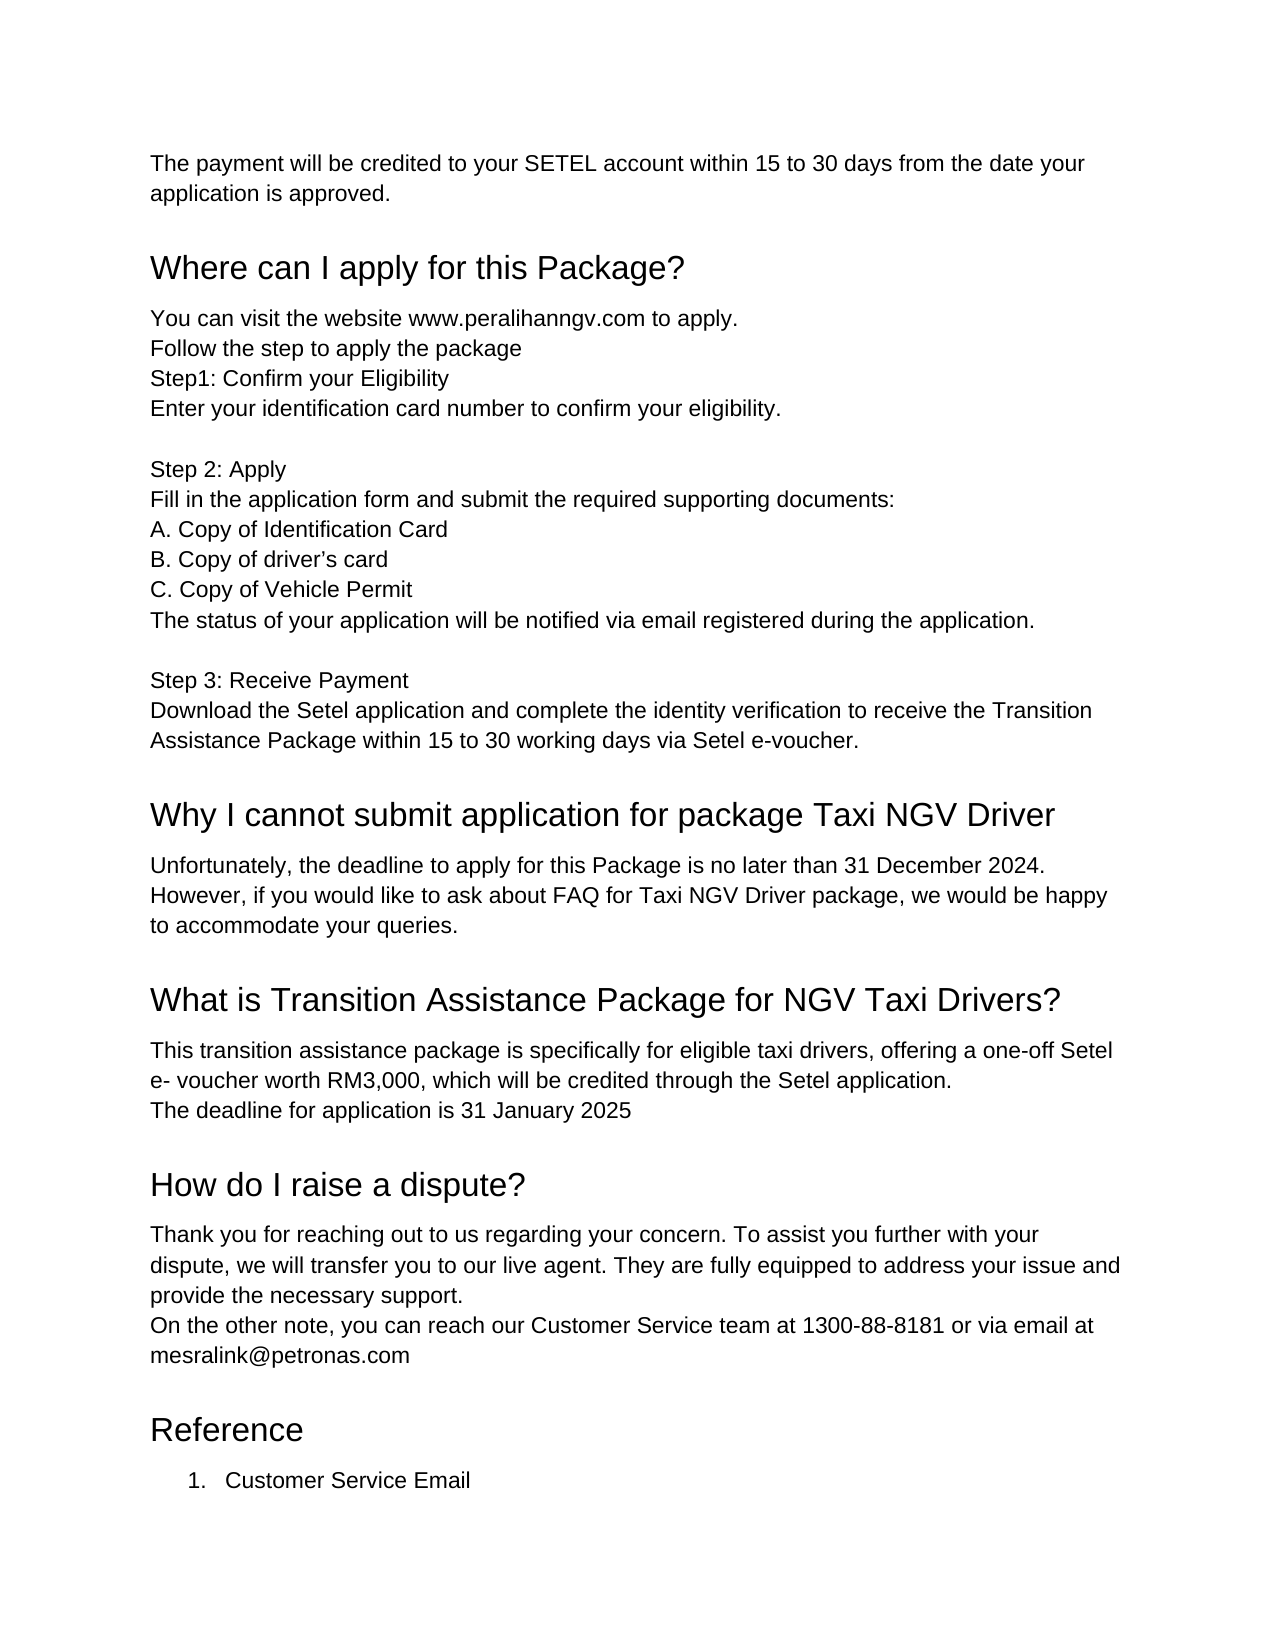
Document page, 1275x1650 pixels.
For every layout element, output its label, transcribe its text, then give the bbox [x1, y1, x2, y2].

subtitle How do I raise a dispute? [150, 1165, 1125, 1203]
subtitle Reference [150, 1410, 1125, 1448]
text The deadline for application is 31 January 2025 [150, 1097, 1125, 1123]
text The status of your application will be notified via email registered during the application. [150, 607, 1125, 633]
text A. Copy of Identification Card [150, 516, 1125, 542]
text You can visit the website www.peralihanngv.com to apply. [150, 304, 1125, 331]
text Thank you for reaching out to us regarding your concern. To assist you further with your dispute, we will transfer you to our live agent. They are fully equipped to address your issue and provide the necessary support. [150, 1221, 1125, 1308]
text Follow the step to apply the package Step1: Confirm your Eligibility [150, 335, 1125, 391]
text Enter your identification card number to confirm your eligibility. [150, 395, 1125, 422]
text However, if you would like to ask about FAQ for Taxi NGV Driver package, we would be happy to accommodate your queries. [150, 882, 1125, 939]
text On the other note, you can reach our Customer Service team at 1300-88-8181 or via email at mesralink@petronas.com [150, 1312, 1125, 1369]
text Fill in the application form and submit the required supporting documents: [150, 486, 1125, 512]
text Unfortunately, the deadline to apply for this Package is no later than 31 December 2024. [150, 852, 1125, 878]
text Download the Setel application and complete the identity verification to receive the Transition Assistance Package within 15 to 30 working days via Setel e-voucher. [150, 697, 1125, 754]
text C. Copy of Vehicle Permit [150, 576, 1125, 603]
text The payment will be credited to your SETEL account within 15 to 30 days from the date your application is approved. [150, 150, 1125, 207]
subtitle Why I cannot submit application for package Taxi NGV Driver [150, 795, 1125, 834]
text Step 2: Apply [150, 425, 1125, 482]
text Step 3: Receive Payment [150, 637, 1125, 693]
subtitle What is Transition Assistance Package for NGV Taxi Drivers? [150, 980, 1125, 1018]
subtitle Where can I apply for this Package? [150, 248, 1125, 286]
text B. Copy of driver’s card [150, 546, 1125, 573]
list Customer Service Email [187, 1467, 1125, 1493]
text This transition assistance package is specifically for eligible taxi drivers, offering a one-off Setel e- voucher worth RM3,000, which will be credited through the Setel application. [150, 1037, 1125, 1093]
